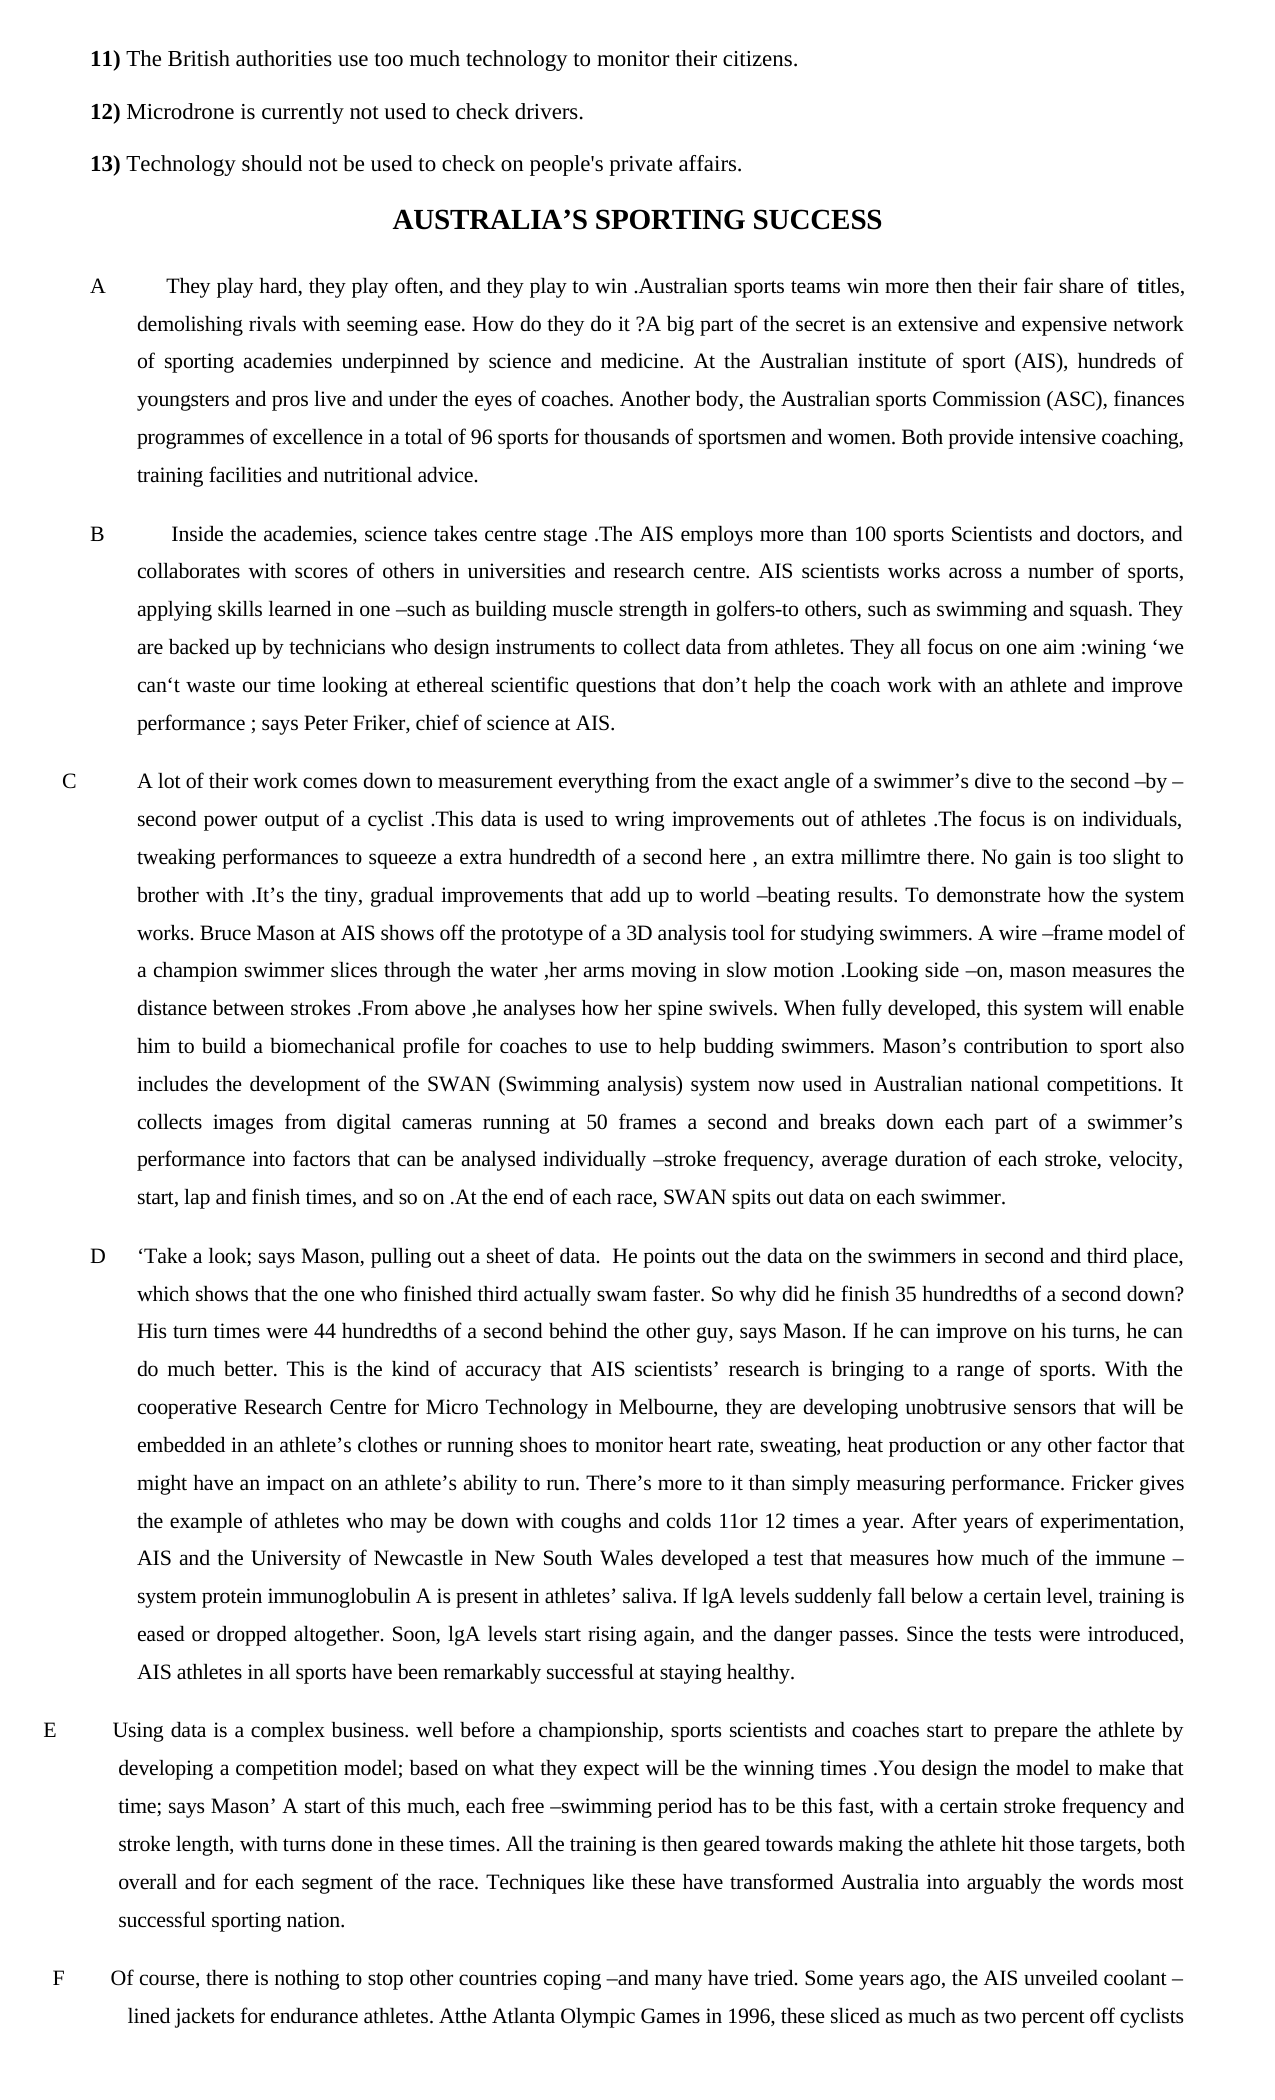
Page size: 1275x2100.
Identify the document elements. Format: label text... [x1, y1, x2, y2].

text C A lot of their work comes down to measurement everything from the exact angle of a swimmer’s dive to the second –by –second power output of a cyclist .This data is used to wring improvements out of athletes .The focus is on individuals, tweaking performances to squeeze a extra hundredth of a second here , an extra millimtre there. No gain is too slight to brother with .It’s the tiny, gradual improvements that add up to world –beating results. To demonstrate how the system works. Bruce Mason at AIS shows off the prototype of a 3D analysis tool for studying swimmers. A wire –frame model of a champion swimmer slices through the water ,her arms moving in slow motion .Looking side –on, mason measures the distance between strokes .From above ,he analyses how her spine swivels. When fully developed, this system will enable him to build a biomechanical profile for coaches to use to help budding swimmers. Mason’s contribution to sport also includes the development of the SWAN (Swimming analysis) system now used in Australian national competitions. It collects images from digital cameras running at 50 frames a second and breaks down each part of a swimmer’s performance into factors that can be analysed individually –stroke frequency, average duration of each stroke, velocity, start, lap and finish times, and so on .At the end of each race, SWAN spits out data on each swimmer. [62, 768, 1185, 1209]
text 11) The British authorities use too much technology to monitor their citizens. 12) Microdrone is currently not used to check drivers. 13) Technology should not be used to check on people's private affairs. [90, 45, 1185, 177]
text A They play hard, they play often, and they play to win .Australian sports teams win more then their fair share of titles, demolishing rivals with seeming ease. How do they do it ?A big part of the secret is an extensive and expensive network of sporting academies underpinned by science and medicine. At the Australian institute of sport (AIS), hundreds of youngsters and pros live and under the eyes of coaches. Another body, the Australian sports Commission (ASC), finances programmes of excellence in a total of 96 sports for thousands of sportsmen and women. Both provide intensive coaching, training facilities and nutritional advice. [90, 273, 1185, 487]
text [52, 1965, 1185, 2028]
text E Using data is a complex business. well before a championship, sports scientists and coaches start to prepare the athlete by developing a competition model; based on what they expect will be the winning times .You design the model to make that time; says Mason’ A start of this much, each free –swimming period has to be this fast, with a certain stroke frequency and stroke length, with turns done in these times. All the training is then geared towards making the athlete hit those targets, both overall and for each segment of the race. Techniques like these have transformed Australia into arguably the words most successful sporting nation. [43, 1717, 1185, 1932]
text AUSTRALIA’S SPORTING SUCCESS [90, 202, 1185, 235]
text D ‘Take a look; says Mason, pulling out a sheet of data. He points out the data on the swimmers in second and third place, which shows that the one who finished third actually swam faster. So why did he finish 35 hundredths of a second down? His turn times were 44 hundredths of a second behind the other guy, says Mason. If he can improve on his turns, he can do much better. This is the kind of accuracy that AIS scientists’ research is bringing to a range of sports. With the cooperative Research Centre for Micro Technology in Melbourne, they are developing unobtrusive sensors that will be embedded in an athlete’s clothes or running shoes to monitor heart rate, sweating, heat production or any other factor that might have an impact on an athlete’s ability to run. There’s more to it than simply measuring performance. Fricker gives the example of athletes who may be down with coughs and colds 11or 12 times a year. After years of experimentation, AIS and the University of Newcastle in New South Wales developed a test that measures how much of the immune –system protein immunoglobulin A is present in athletes’ saliva. If lgA levels suddenly fall below a certain level, training is eased or dropped altogether. Soon, lgA levels start rising again, and the danger passes. Since the tests were introduced, AIS athletes in all sports have been remarkably successful at staying healthy. [90, 1243, 1185, 1684]
text B Inside the academies, science takes centre stage .The AIS employs more than 100 sports Scientists and doctors, and collaborates with scores of others in universities and research centre. AIS scientists works across a number of sports, applying skills learned in one –such as building muscle strength in golfers-to others, such as swimming and squash. They are backed up by technicians who design instruments to collect data from athletes. They all focus on one aim :wining ‘we can‘t waste our time looking at ethereal scientific questions that don’t help the coach work with an athlete and improve performance ; says Peter Friker, chief of science at AIS. [90, 521, 1185, 735]
